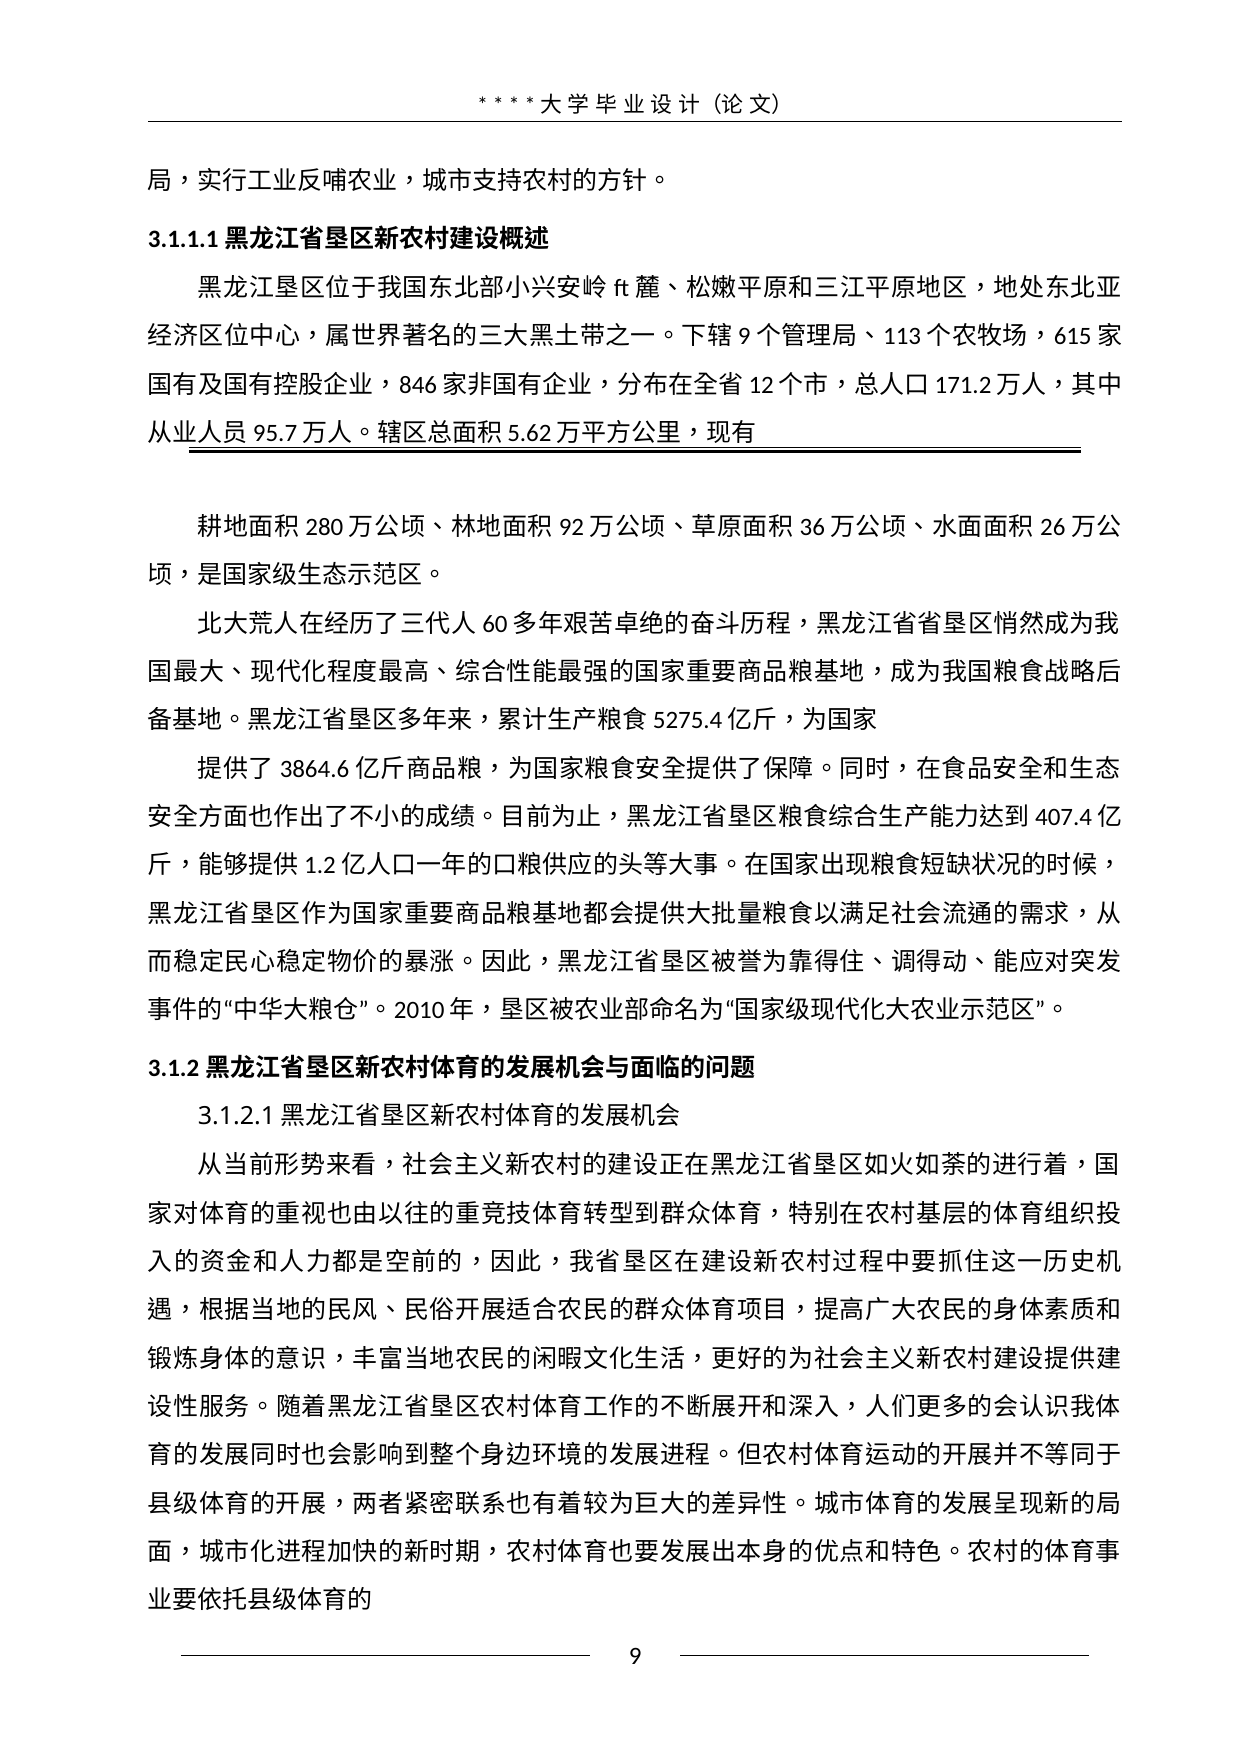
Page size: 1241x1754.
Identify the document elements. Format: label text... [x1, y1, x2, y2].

subtitle 3.1.1.1 黑龙江省垦区新农村建设概述 [148, 220, 1122, 254]
text 提供了3864.6亿斤商品粮，为国家粮食安全提供了保障。同时，在食品安全和生态安全方面也作出了不小的成绩。目前为止，黑龙江省垦区粮食综合生产能力达到407.4亿斤，能够提供1.2亿人口一年的口粮供应的头等大事。在国家出现粮食短缺状况的时候，黑龙江省垦区作为国家重要商品粮基地都会提供大批量粮食以满足社会流通的需求，从而稳定民心稳定物价的暴涨。因此，黑龙江省垦区被誉为靠得住、调得动、能应对突发事件的“中华大粮仓”。2010年，垦区被农业部命名为“国家级现代化大农业示范区”。 [148, 735, 1122, 1025]
text 黑龙江垦区位于我国东北部小兴安岭ft麓、松嫩平原和三江平原地区，地处东北亚经济区位中心，属世界著名的三大黑土带之一。下辖9个管理局、113个农牧场，615家国有及国有控股企业，846家非国有企业，分布在全省12个市，总人口171.2万人，其中从业人员95.7万人。辖区总面积5.62万平方公里，现有 [148, 254, 1122, 448]
text 北大荒人在经历了三代人60多年艰苦卓绝的奋斗历程，黑龙江省省垦区悄然成为我国最大、现代化程度最高、综合性能最强的国家重要商品粮基地，成为我国粮食战略后备基地。黑龙江省垦区多年来，累计生产粮食5275.4亿斤，为国家 [148, 590, 1122, 735]
text 从当前形势来看，社会主义新农村的建设正在黑龙江省垦区如火如荼的进行着，国家对体育的重视也由以往的重竞技体育转型到群众体育，特别在农村基层的体育组织投入的资金和人力都是空前的，因此，我省垦区在建设新农村过程中要抓住这一历史机遇，根据当地的民风、民俗开展适合农民的群众体育项目，提高广大农民的身体素质和锻炼身体的意识，丰富当地农民的闲暇文化生活，更好的为社会主义新农村建设提供建设性服务。随着黑龙江省垦区农村体育工作的不断展开和深入，人们更多的会认识我体育的发展同时也会影响到整个身边环境的发展进程。但农村体育运动的开展并不等同于县级体育的开展，两者紧密联系也有着较为巨大的差异性。城市体育的发展呈现新的局面，城市化进程加快的新时期，农村体育也要发展出本身的优点和特色。农村的体育事业要依托县级体育的 [148, 1132, 1122, 1615]
text 3.1.2.1黑龙江省垦区新农村体育的发展机会 [148, 1083, 1122, 1132]
text 耕地面积280万公顷、林地面积92万公顷、草原面积36万公顷、水面面积26万公顷，是国家级生态示范区。 [148, 493, 1122, 590]
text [148, 148, 1122, 196]
subtitle 3.1.2 黑龙江省垦区新农村体育的发展机会与面临的问题 [148, 1049, 1122, 1083]
